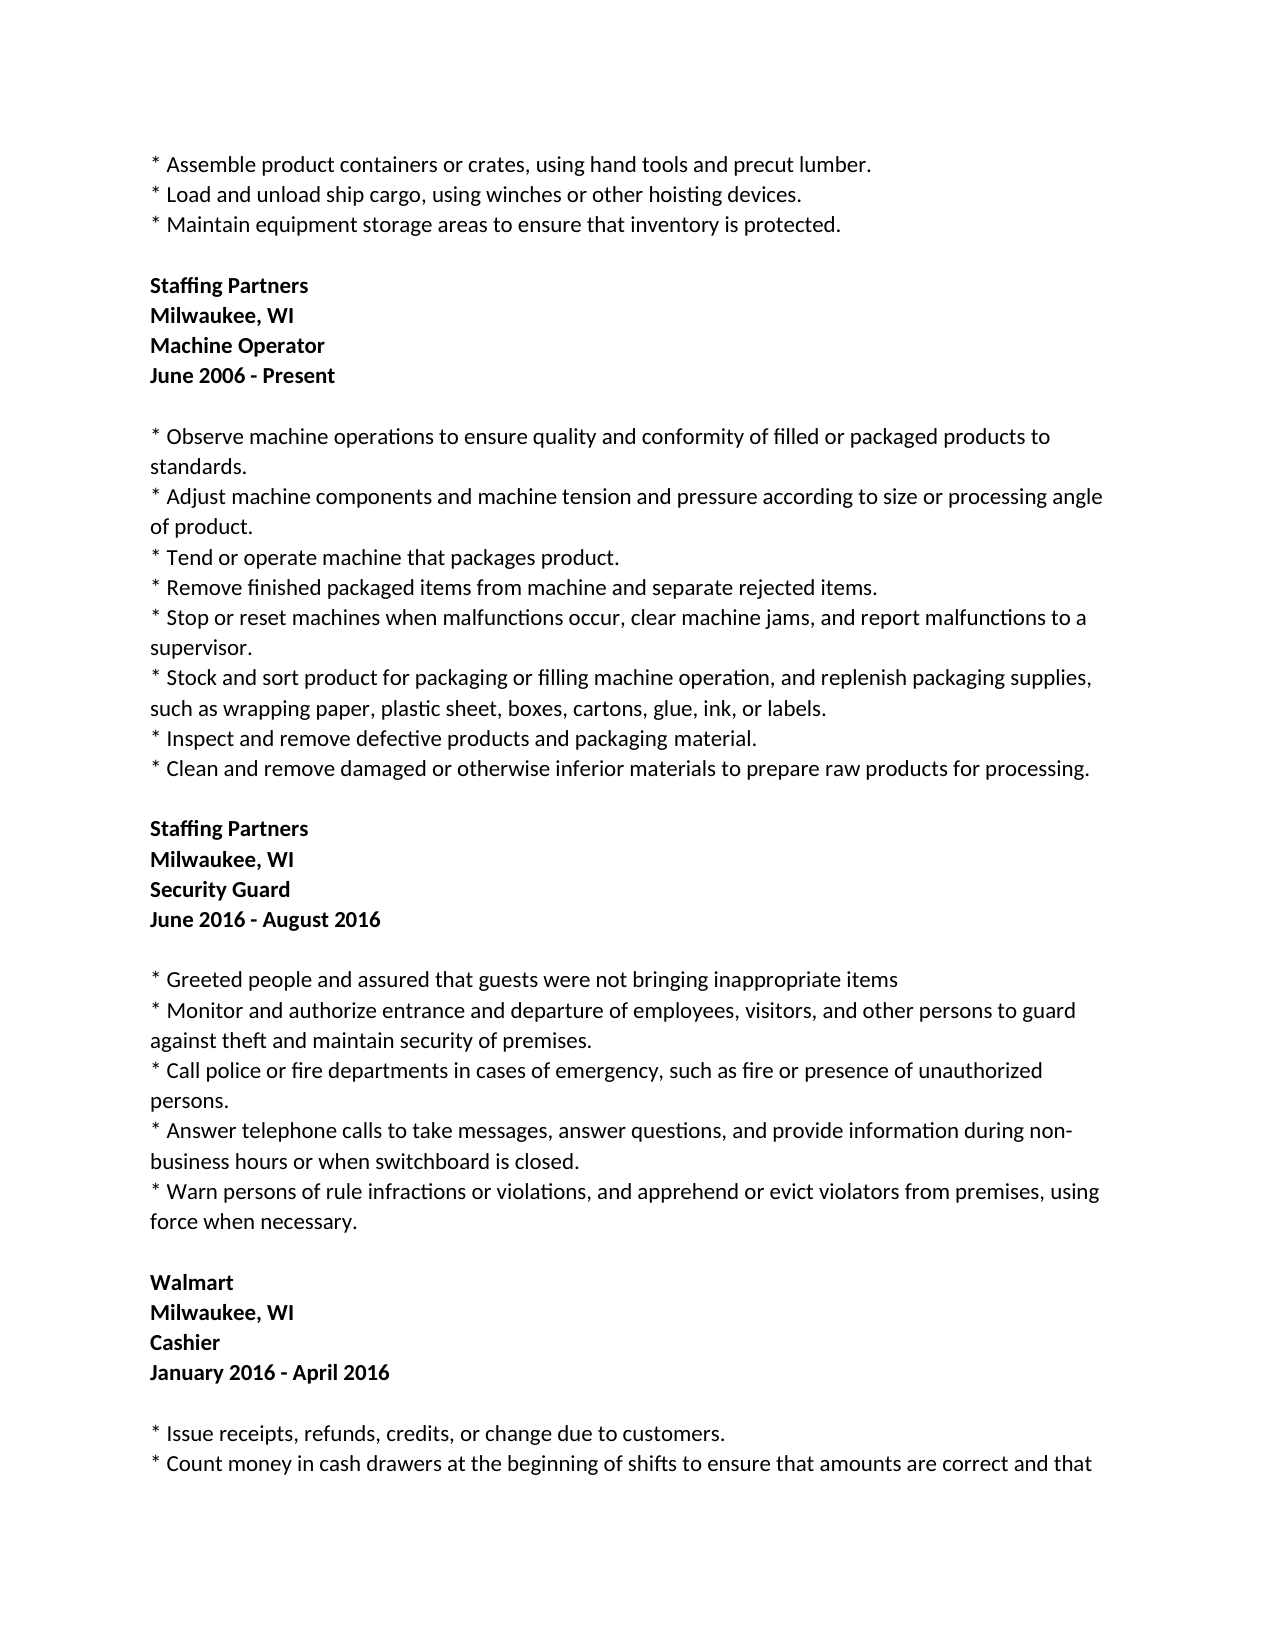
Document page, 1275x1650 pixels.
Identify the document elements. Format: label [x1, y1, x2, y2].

text [150, 150, 1125, 1477]
